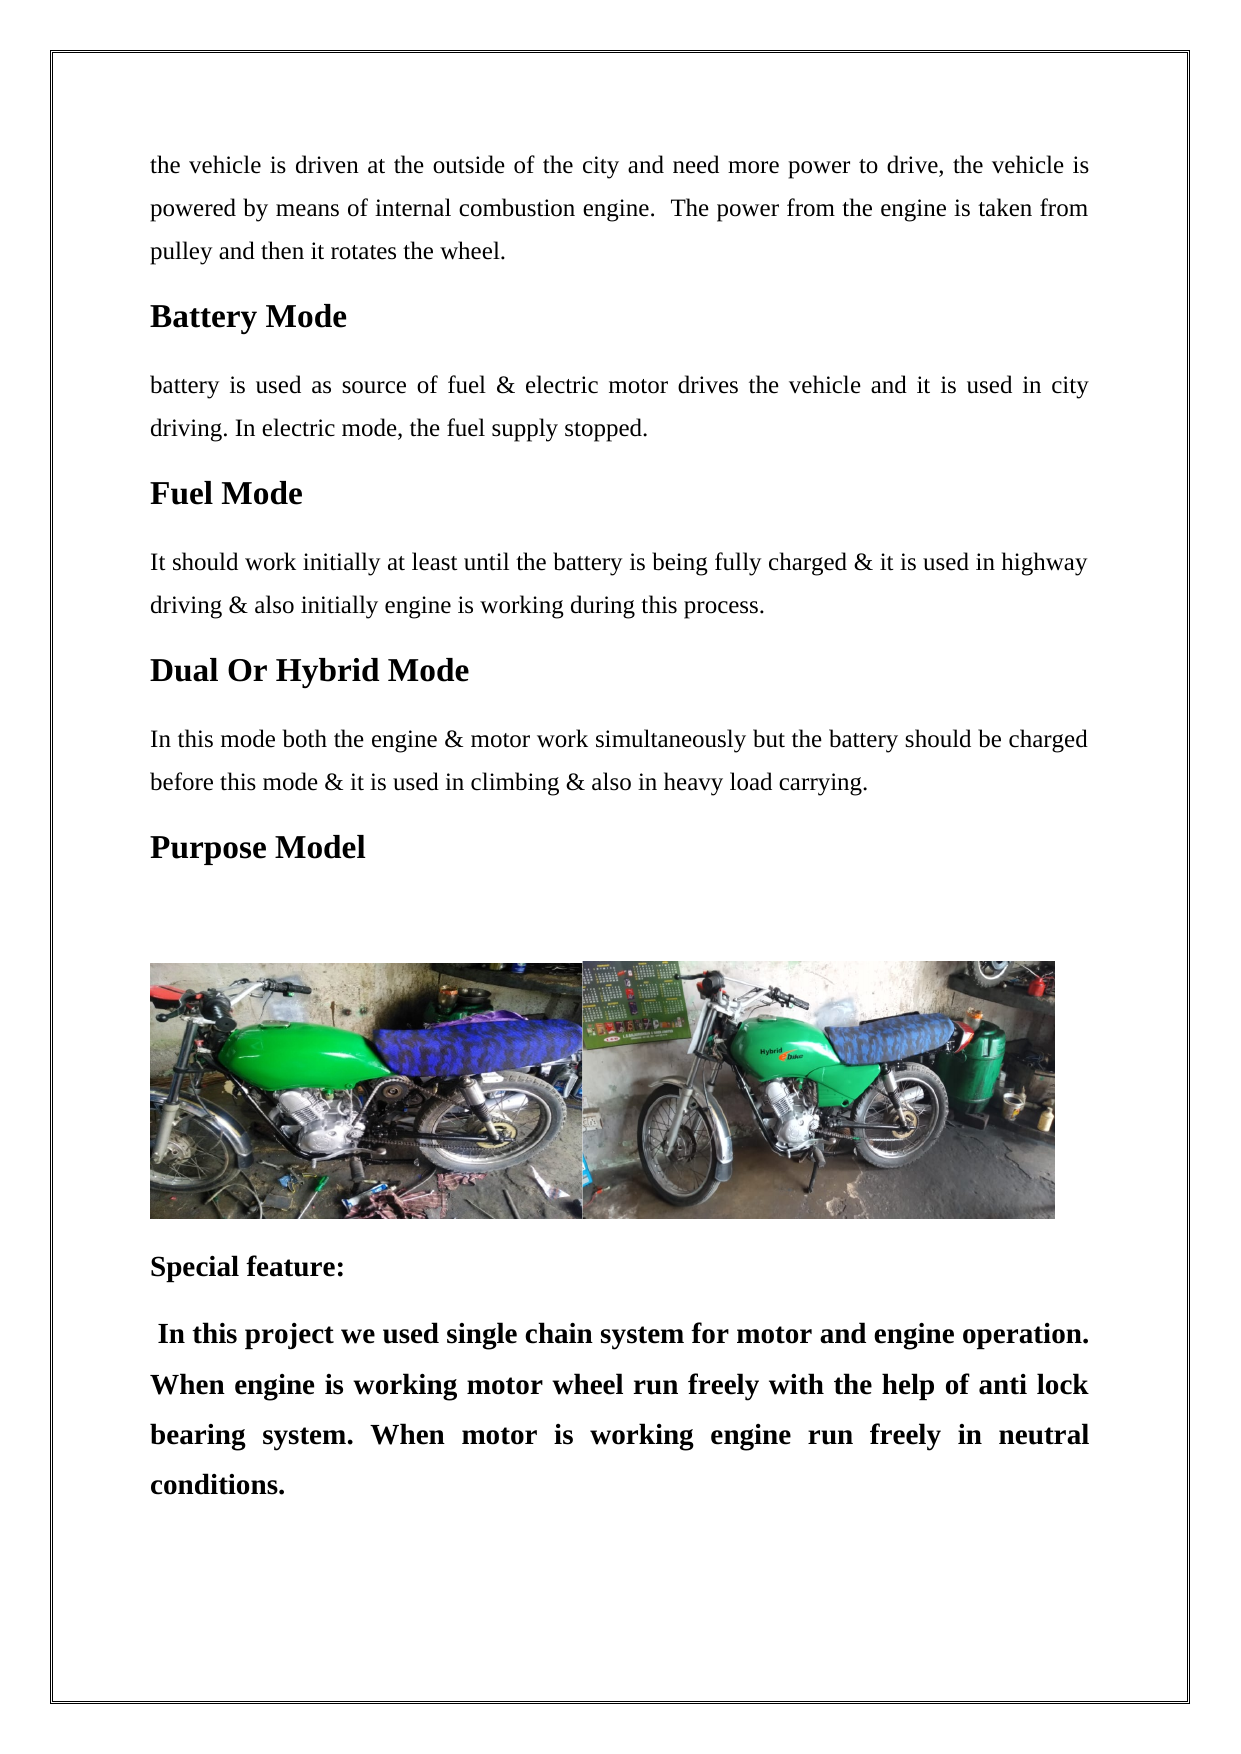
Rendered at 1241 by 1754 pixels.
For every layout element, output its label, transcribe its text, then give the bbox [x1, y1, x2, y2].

text Dual Or Hybrid Mode [150, 650, 1090, 688]
text Fuel Mode [150, 473, 1090, 511]
text Battery Mode [150, 296, 1090, 334]
text In this project we used single chain system for motor and engine operation. When engine is working motor wheel run freely with the help of anti lock bearing system. When motor is working engine run freely in neutral conditions. [150, 1316, 1090, 1501]
picture [150, 961, 1055, 1219]
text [150, 150, 1090, 265]
text Purpose Model [150, 827, 1090, 866]
text In this mode both the engine & motor work simultaneously but the battery should be charged before this mode & it is used in climbing & also in heavy load carrying. [150, 724, 1090, 796]
text It should work initially at least until the battery is being fully charged & it is used in highway driving & also initially engine is working during this process. [150, 547, 1090, 619]
text Special feature: [150, 1249, 1090, 1283]
text battery is used as source of fuel & electric motor drives the vehicle and it is used in city driving. In electric mode, the fuel supply stopped. [150, 370, 1090, 442]
